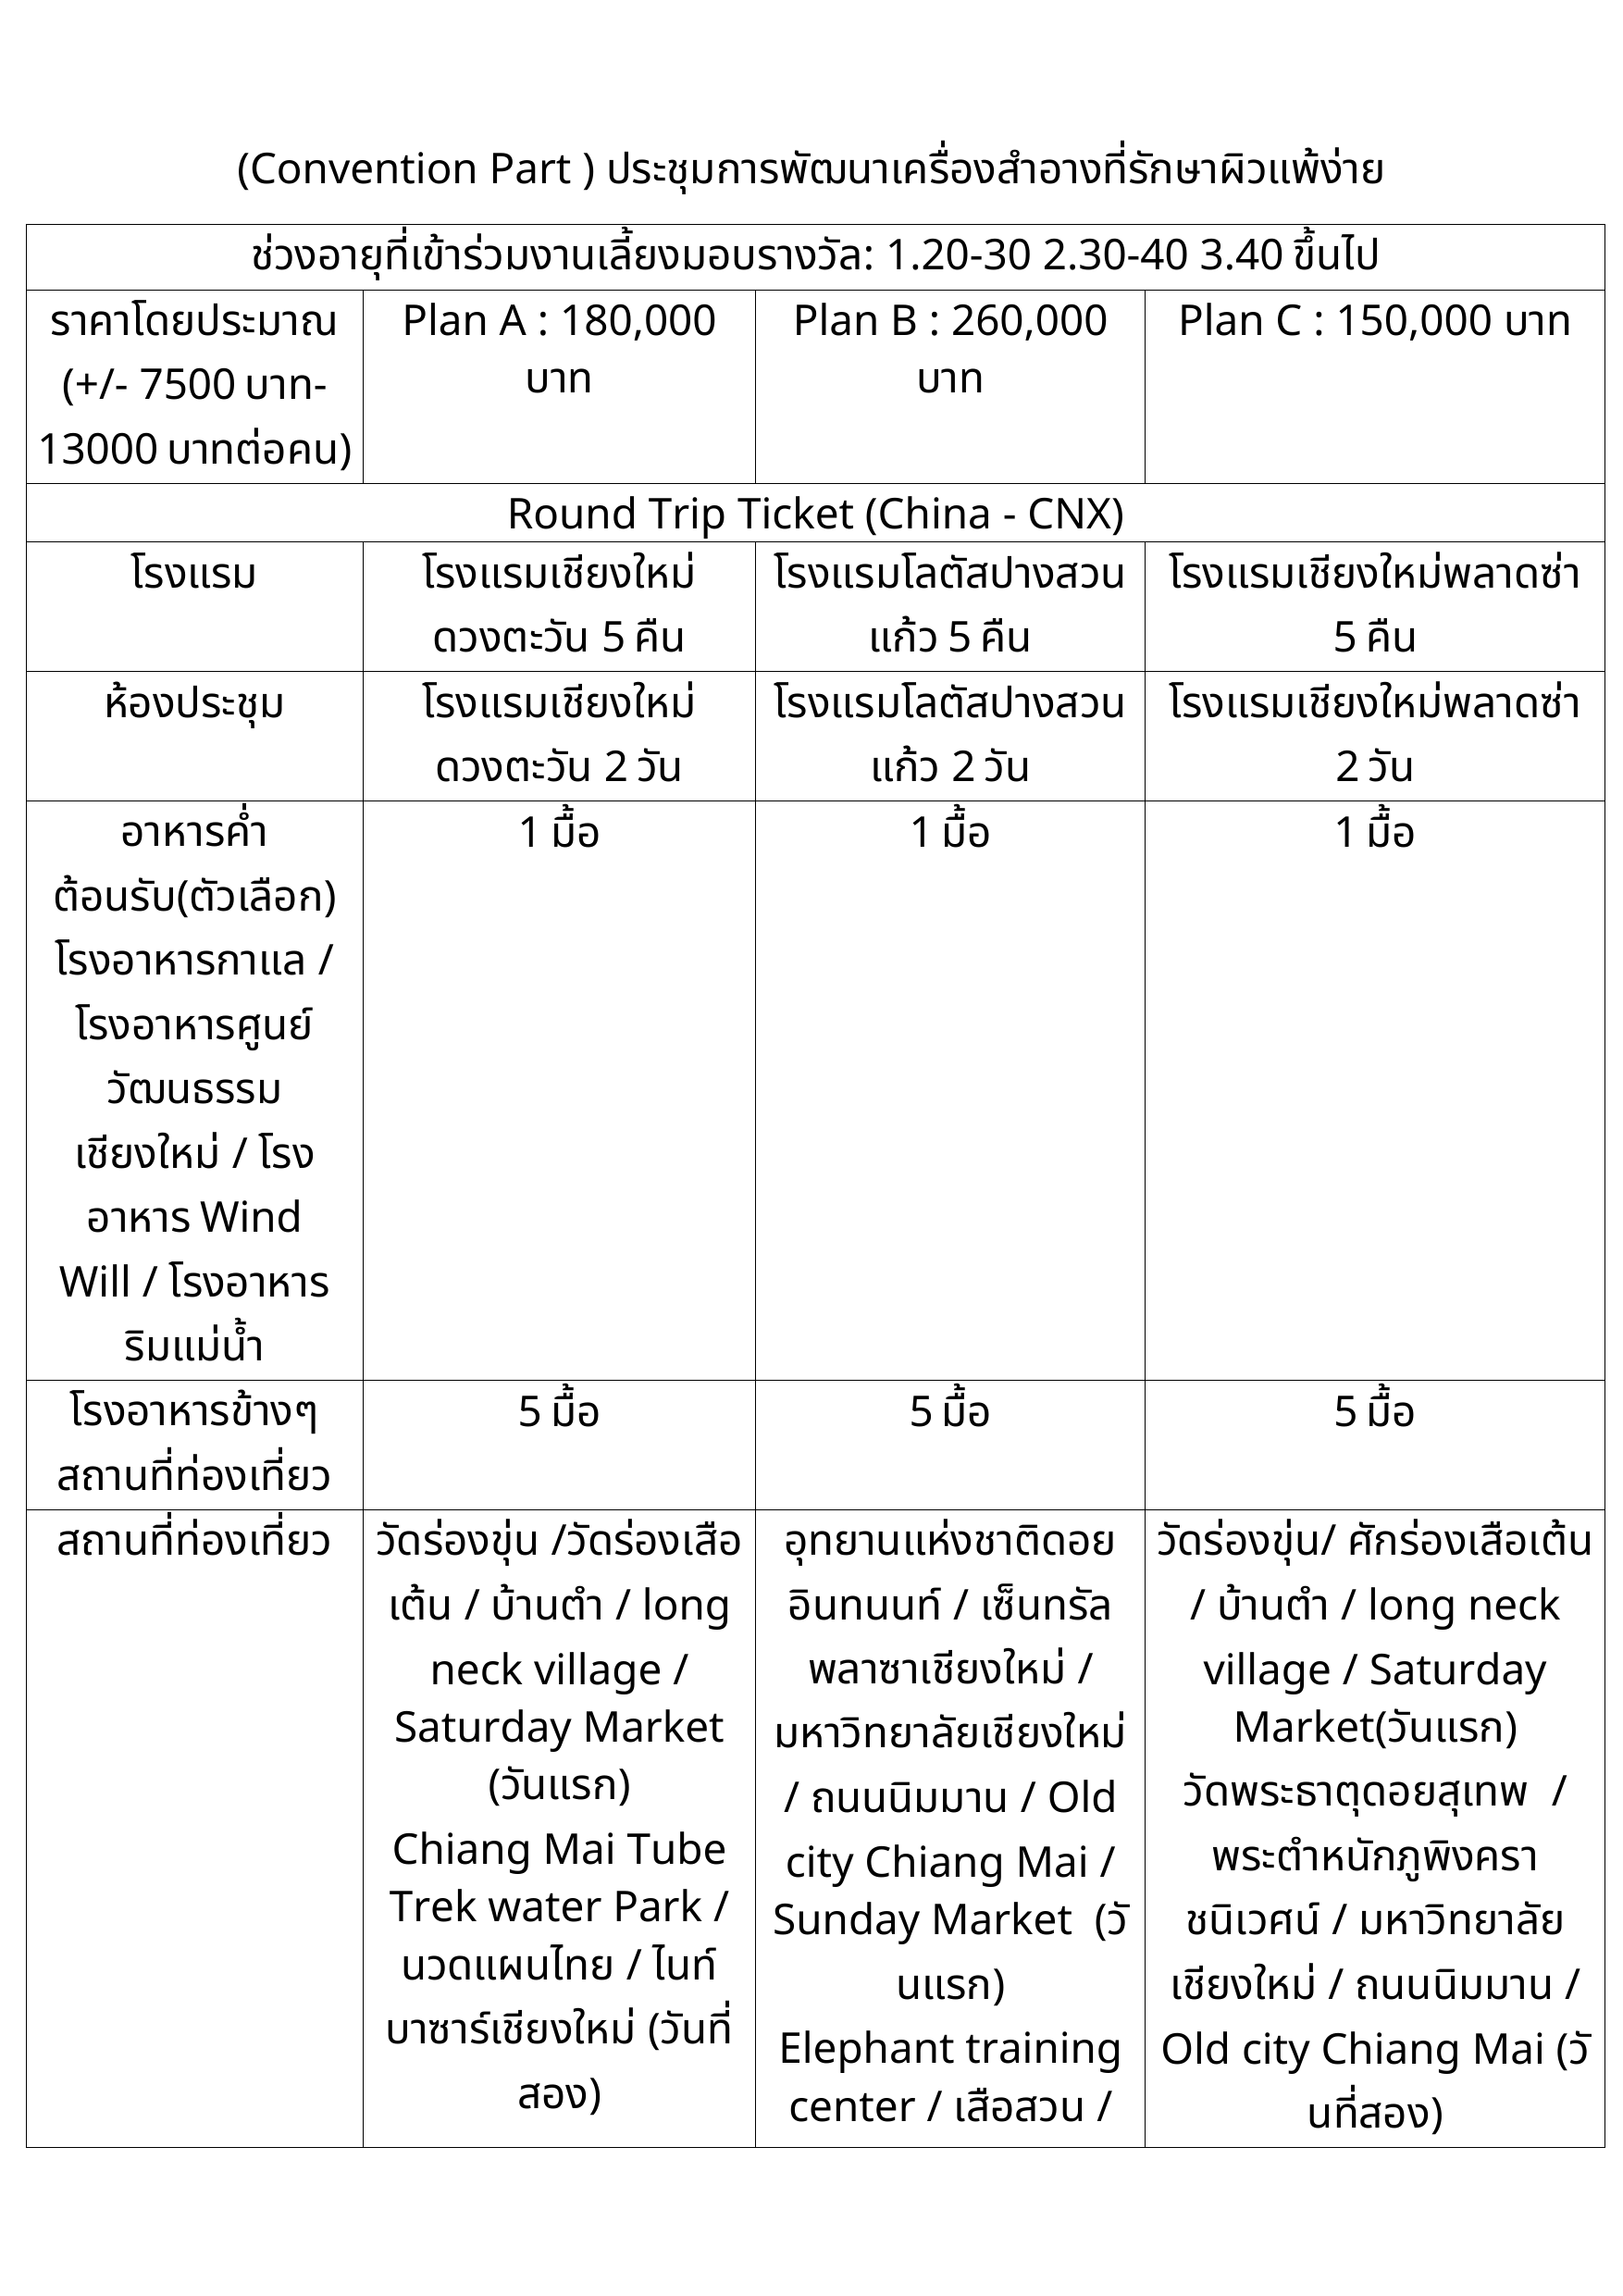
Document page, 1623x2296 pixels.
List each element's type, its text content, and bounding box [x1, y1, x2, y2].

table_cell โรงแรมเชียงใหม่ดวงตะวัน 2วัน [364, 672, 755, 800]
table_cell โรงแรม [27, 542, 363, 671]
table_cell Plan B : 260,000 บาท [756, 291, 1145, 483]
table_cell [756, 1510, 1145, 2147]
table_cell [1146, 1510, 1604, 2147]
table_cell โรงแรมโลตัสปางสวนแก้ว 2วัน [756, 672, 1145, 800]
table_cell 1มื้อ [756, 801, 1145, 1380]
table_cell โรงอาหารข้างๆสถานที่ท่องเที่ยว [27, 1381, 363, 1509]
table_cell Round Trip Ticket (China - CNX) [27, 484, 1604, 541]
table_cell อาหารค่ำต้อนรับ(ตัวเลือก) โรงอาหารกาแล / โรงอาหารศูนย์วัฒนธรรมเชียงใหม่ / โรงอาหารWind Will / โรงอาหารริมแม่น้ำ [27, 801, 363, 1380]
table_cell 1มื้อ [1146, 801, 1604, 1380]
table_cell ห้องประชุม [27, 672, 363, 800]
table_cell 5มื้อ [364, 1381, 755, 1509]
table_cell ราคาโดยประมาณ (+/- 7500บาท-13000บาทต่อคน) [27, 291, 363, 483]
text (Convention Part ) ประชุมการพัฒนาเครื่องสำอางที่รักษาผิวแพ้ง่าย [139, 139, 1484, 203]
table_cell สถานที่ท่องเที่ยว [27, 1510, 363, 2147]
table_header ช่วงอายุที่เข้าร่วมงานเลี้ยงมอบรางวัล: 1.20-30 2.30-40 3.40ขึ้นไป [27, 225, 1604, 289]
table_cell Plan C : 150,000 บาท [1146, 291, 1604, 483]
table_cell โรงแรมเชียงใหม่พลาดซ่า 2วัน [1146, 672, 1604, 800]
table_cell Plan A : 180,000 บาท [364, 291, 755, 483]
table_cell โรงแรมโลตัสปางสวนแก้ว5คืน [756, 542, 1145, 671]
table_cell 5มื้อ [756, 1381, 1145, 1509]
table_cell 1มื้อ [364, 801, 755, 1380]
table_cell โรงแรมเชียงใหม่ดวงตะวัน 5คืน [364, 542, 755, 671]
table_cell 5มื้อ [1146, 1381, 1604, 1509]
table_cell โรงแรมเชียงใหม่พลาดซ่า 5คืน [1146, 542, 1604, 671]
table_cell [364, 1510, 755, 2147]
